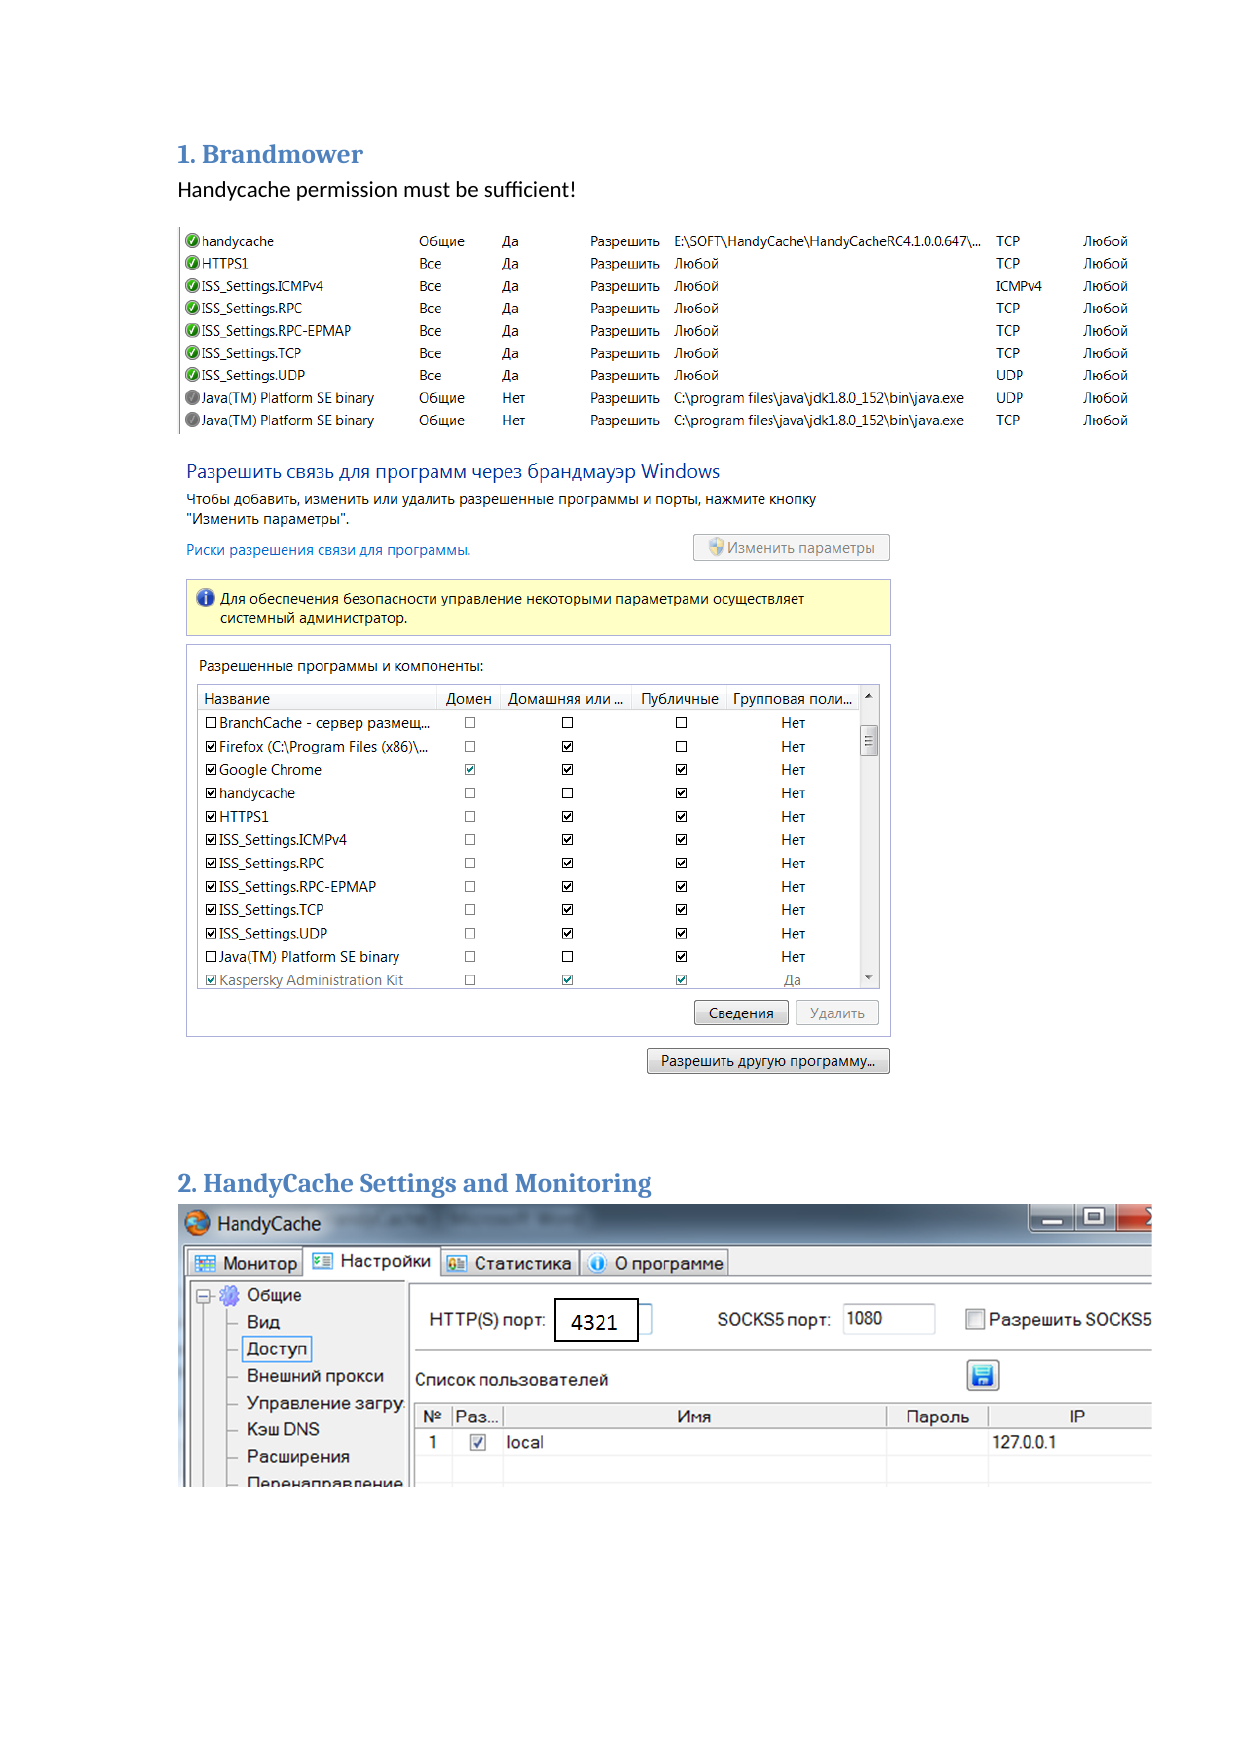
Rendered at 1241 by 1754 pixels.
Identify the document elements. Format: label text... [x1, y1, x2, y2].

picture [177, 1204, 1152, 1487]
picture [177, 227, 1152, 434]
subtitle 1. Brandmower [177, 139, 1152, 170]
text Handycache permission must be sufficient! [177, 175, 1152, 203]
picture [177, 458, 906, 1087]
subtitle 2. HandyCache Settings and Monitoring [177, 1168, 1152, 1200]
